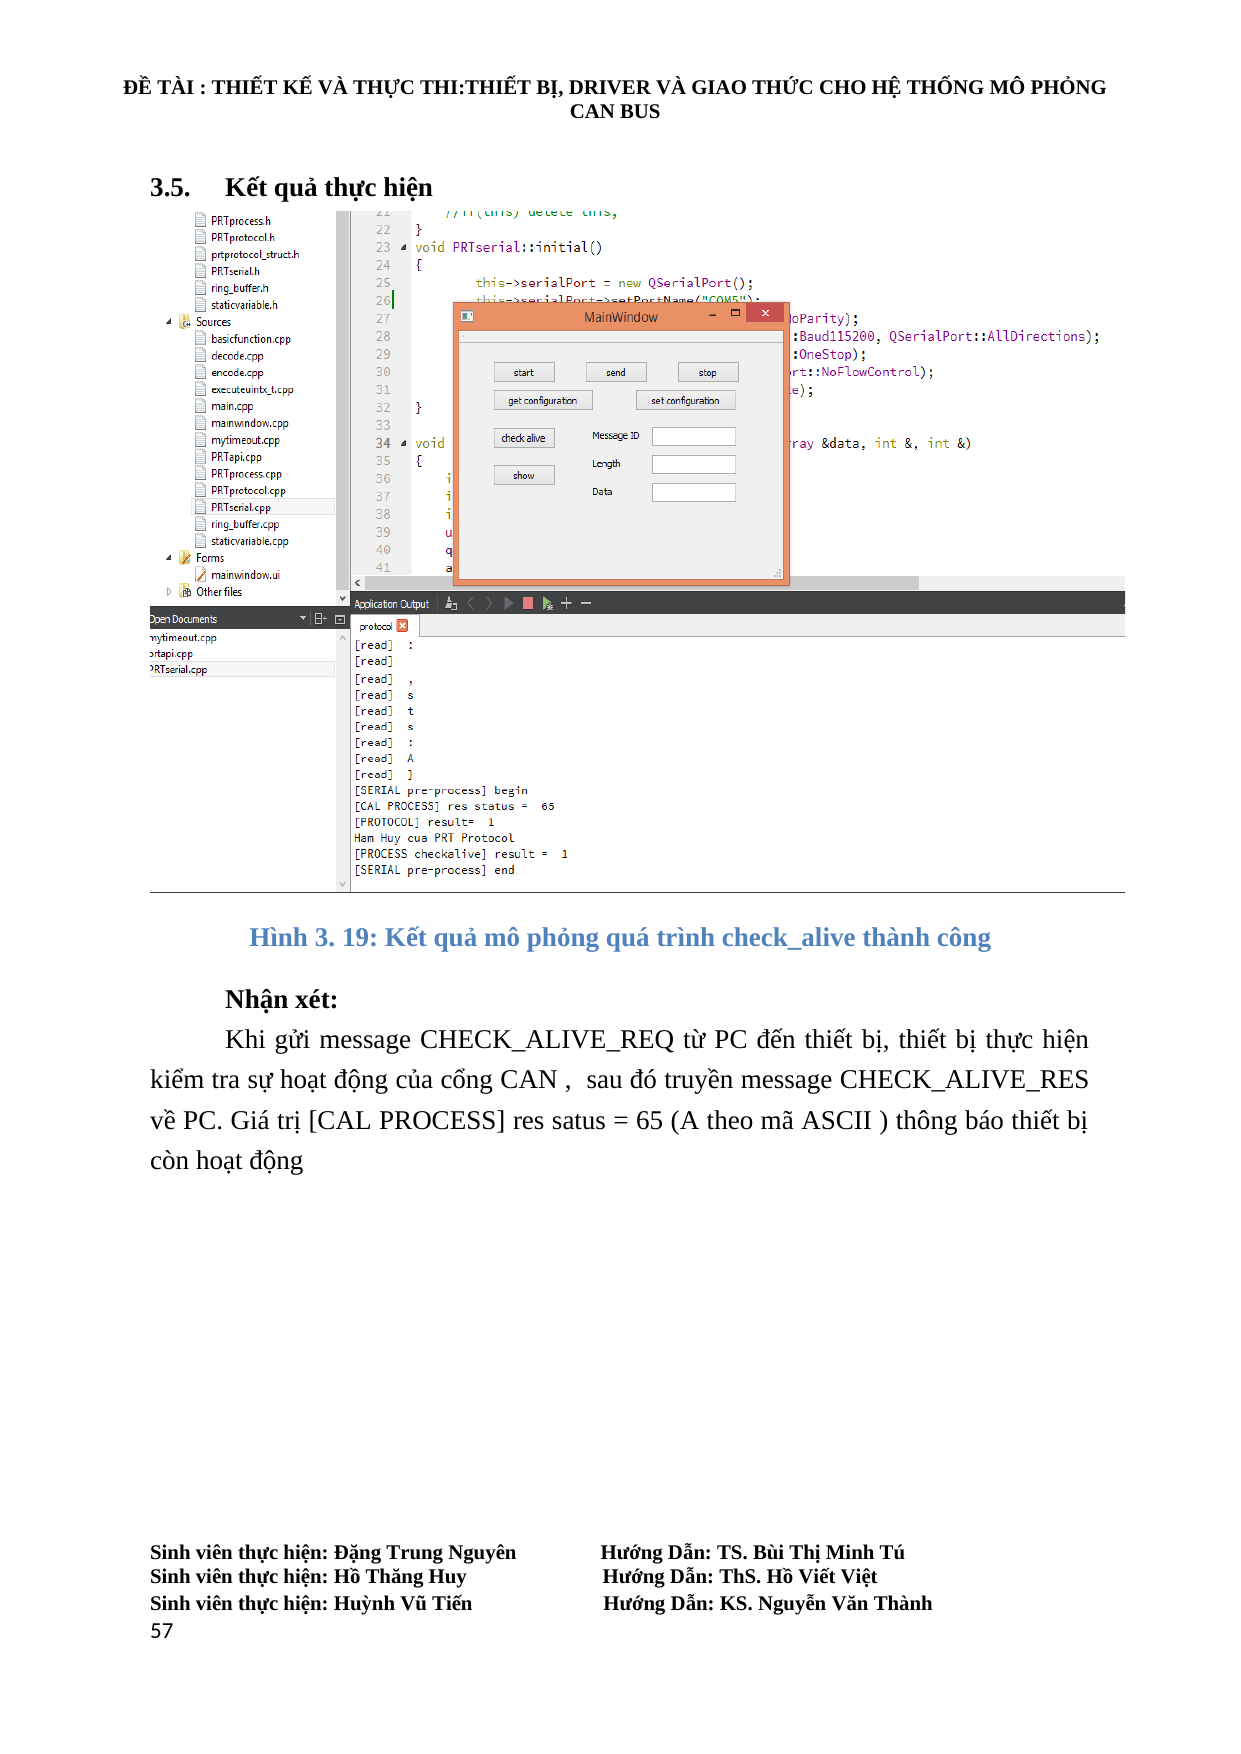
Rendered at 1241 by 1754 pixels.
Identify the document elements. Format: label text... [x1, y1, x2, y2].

text Hình 3. 19: Kết quả mô phỏng quá trình check_alive thành công [150, 921, 1090, 953]
picture [150, 211, 1125, 893]
list Nhận xét: [225, 983, 1090, 1014]
list Kết quả thực hiện [150, 171, 1090, 202]
text Khi gửi message CHECK_ALIVE_REQ từ PC đến thiết bị, thiết bị thực hiện kiểm tra sự hoạt động của cổng CAN , sau đó truyền message CHECK_ALIVE_RES về PC. Giá trị [CAL PROCESS] res satus = 65 (A theo mã ASCII ) thông báo thiết bị còn hoạt động [150, 1023, 1090, 1176]
